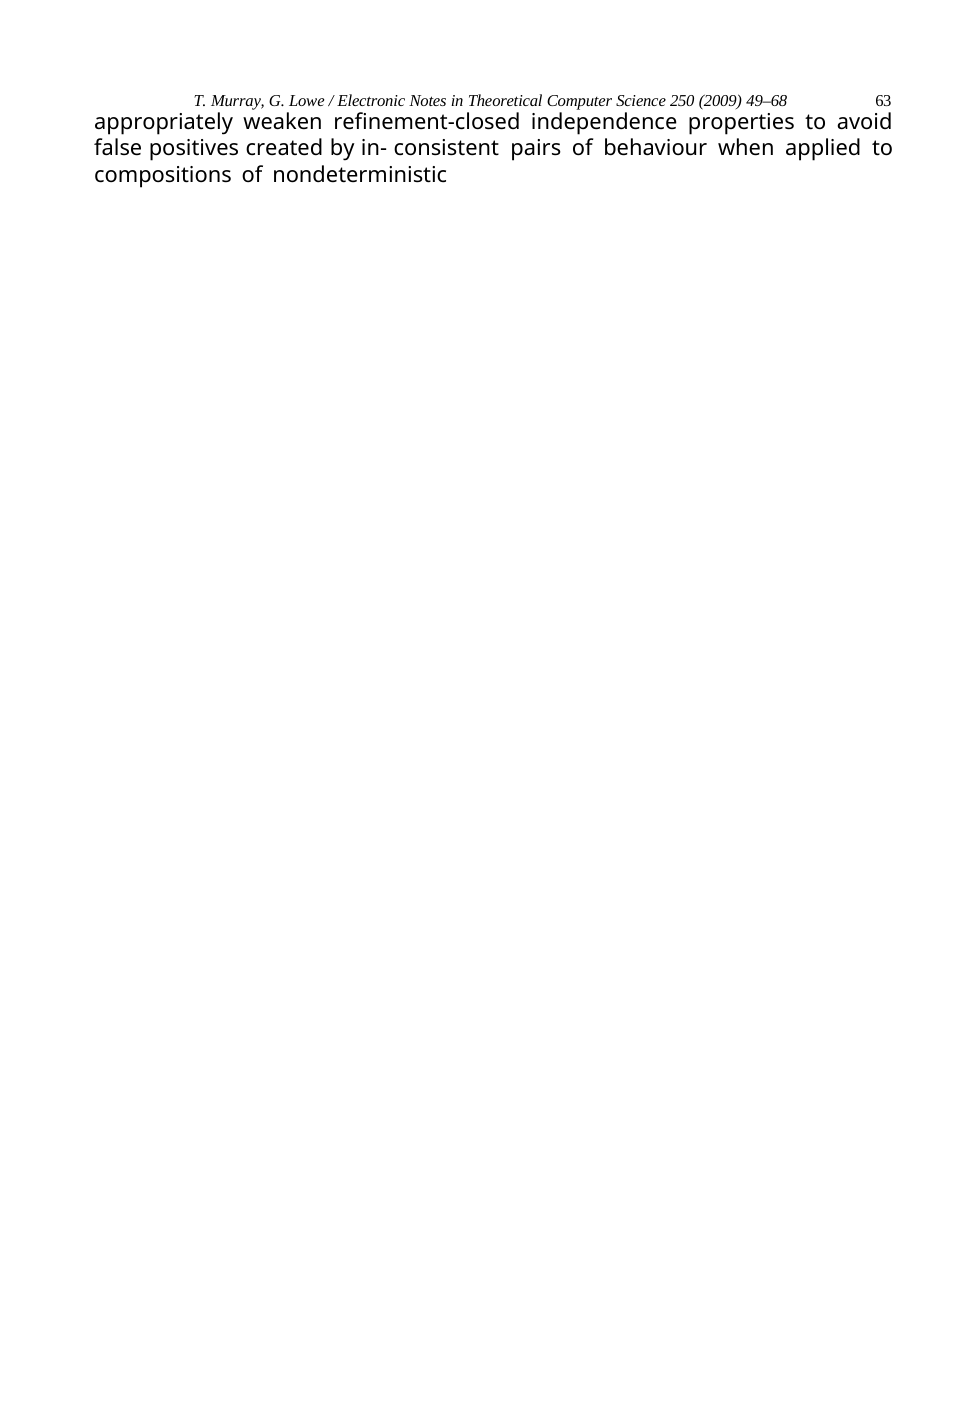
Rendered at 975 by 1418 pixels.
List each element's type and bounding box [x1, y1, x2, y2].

text [94, 108, 893, 189]
